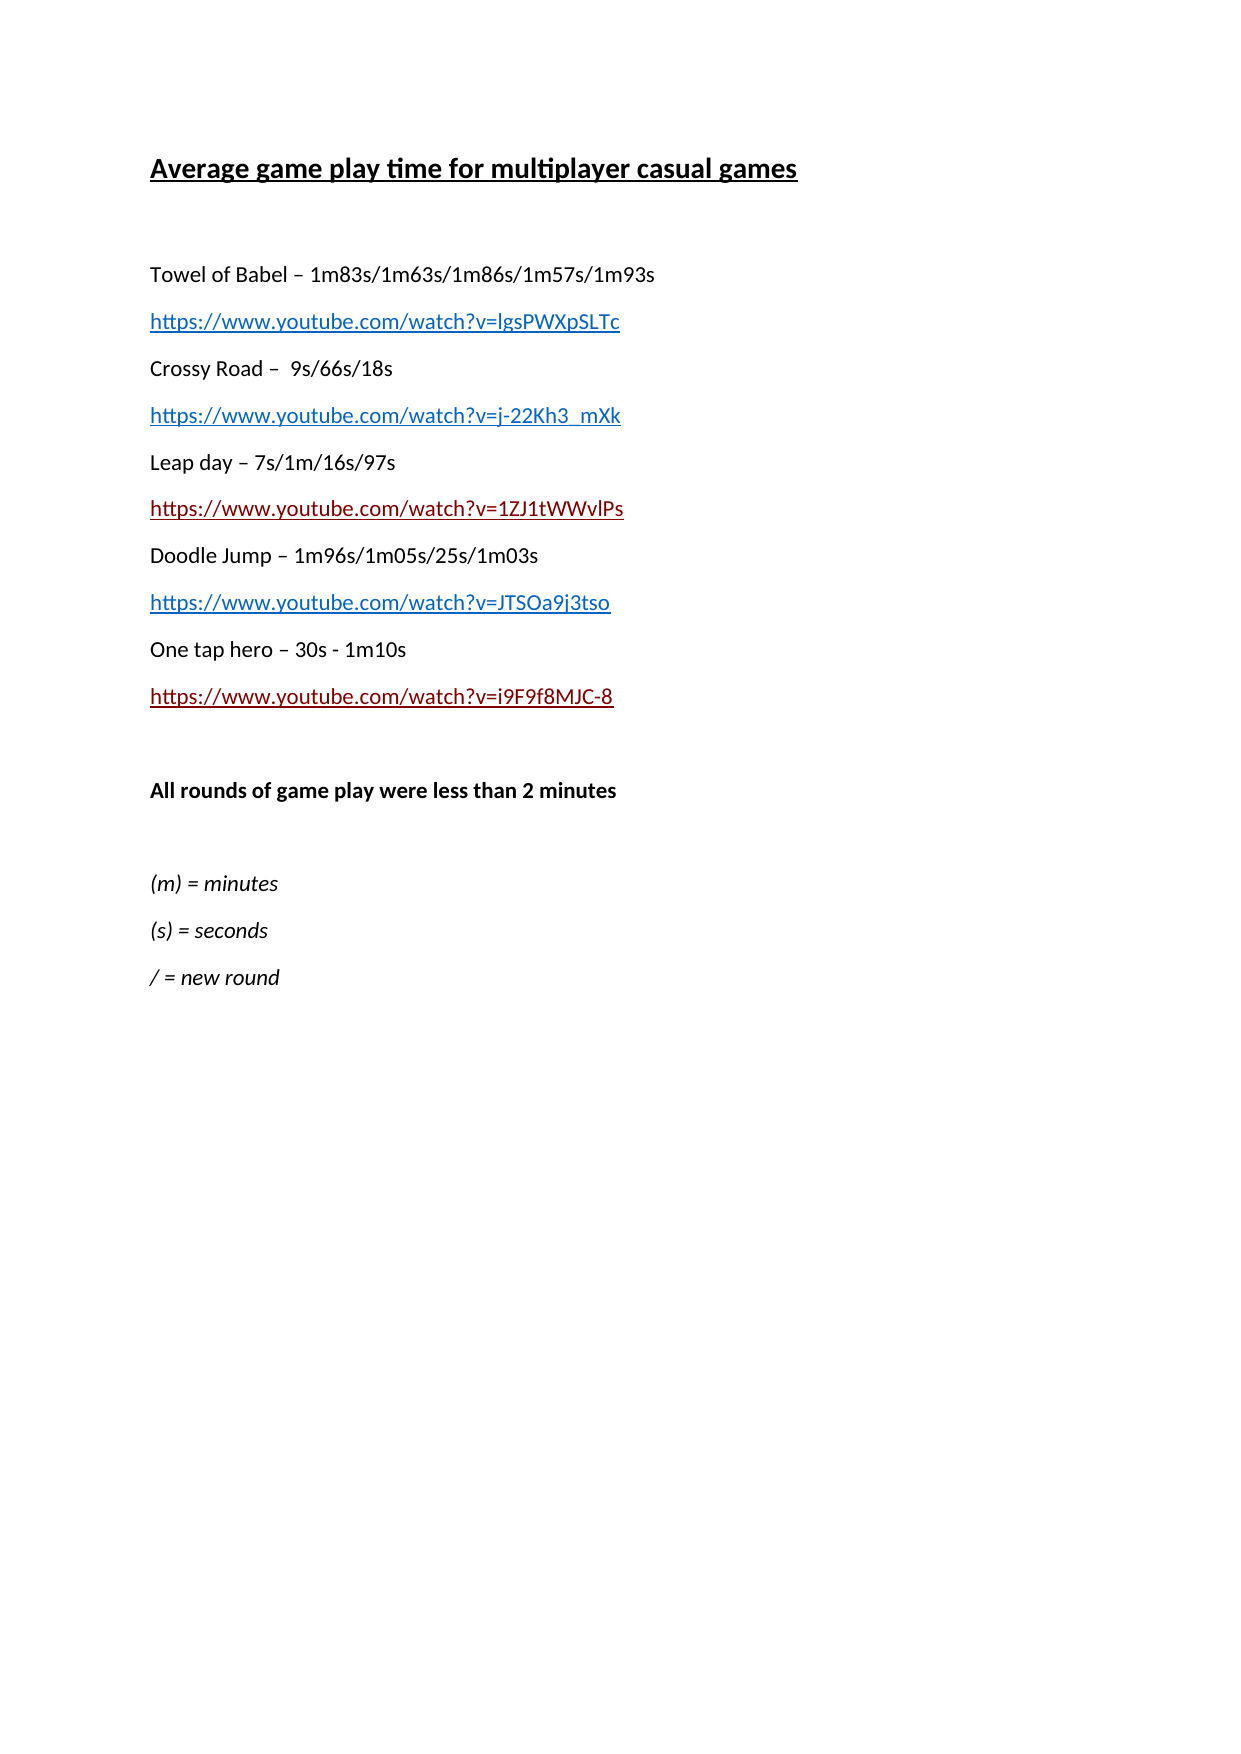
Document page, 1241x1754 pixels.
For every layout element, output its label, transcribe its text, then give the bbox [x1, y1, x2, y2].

text Doodle Jump – 1m96s/1m05s/25s/1m03s [150, 541, 1090, 569]
text https://www.youtube.com/watch?v=j-22Kh3_mXk [150, 401, 1090, 429]
text One tap hero – 30s - 1m10s [150, 635, 1090, 663]
text https://www.youtube.com/watch?v=JTSOa9j3tso [150, 588, 1090, 616]
text Crossy Road – 9s/66s/18s [150, 354, 1090, 382]
text (s) = seconds [150, 916, 1090, 944]
text Towel of Babel – 1m83s/1m63s/1m86s/1m57s/1m93s [150, 260, 1090, 288]
text https://www.youtube.com/watch?v=lgsPWXpSLTc [150, 307, 1090, 335]
text https://www.youtube.com/watch?v=i9F9f8MJC-8 [150, 682, 1090, 710]
text Leap day – 7s/1m/16s/97s [150, 448, 1090, 476]
text (m) = minutes [150, 869, 1090, 898]
text Average game play time for multiplayer casual games [150, 150, 1090, 186]
text / = new round [150, 963, 1090, 991]
text https://www.youtube.com/watch?v=1ZJ1tWWvlPs [150, 494, 1090, 523]
text All rounds of game play were less than 2 minutes [150, 776, 1090, 804]
